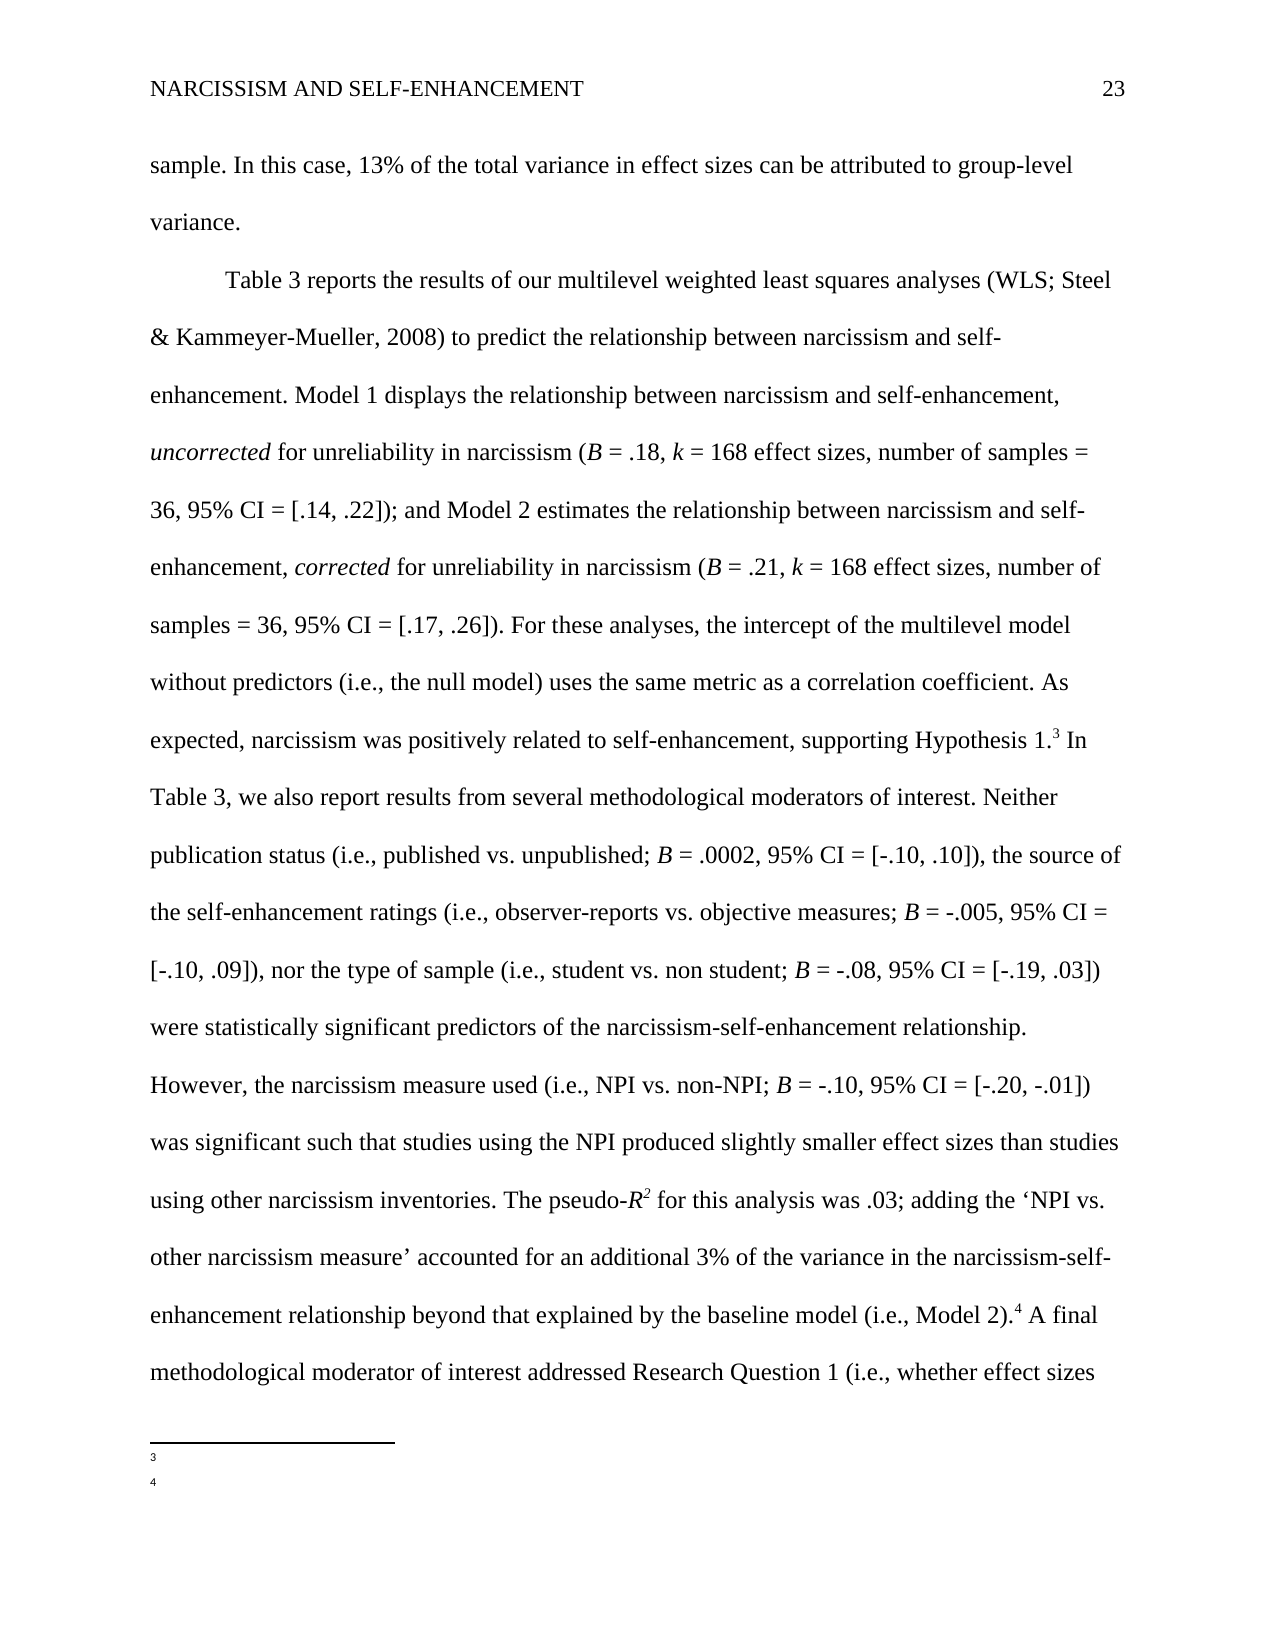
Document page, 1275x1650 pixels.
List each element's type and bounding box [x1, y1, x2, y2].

text [150, 265, 1125, 1386]
text [150, 150, 1125, 236]
